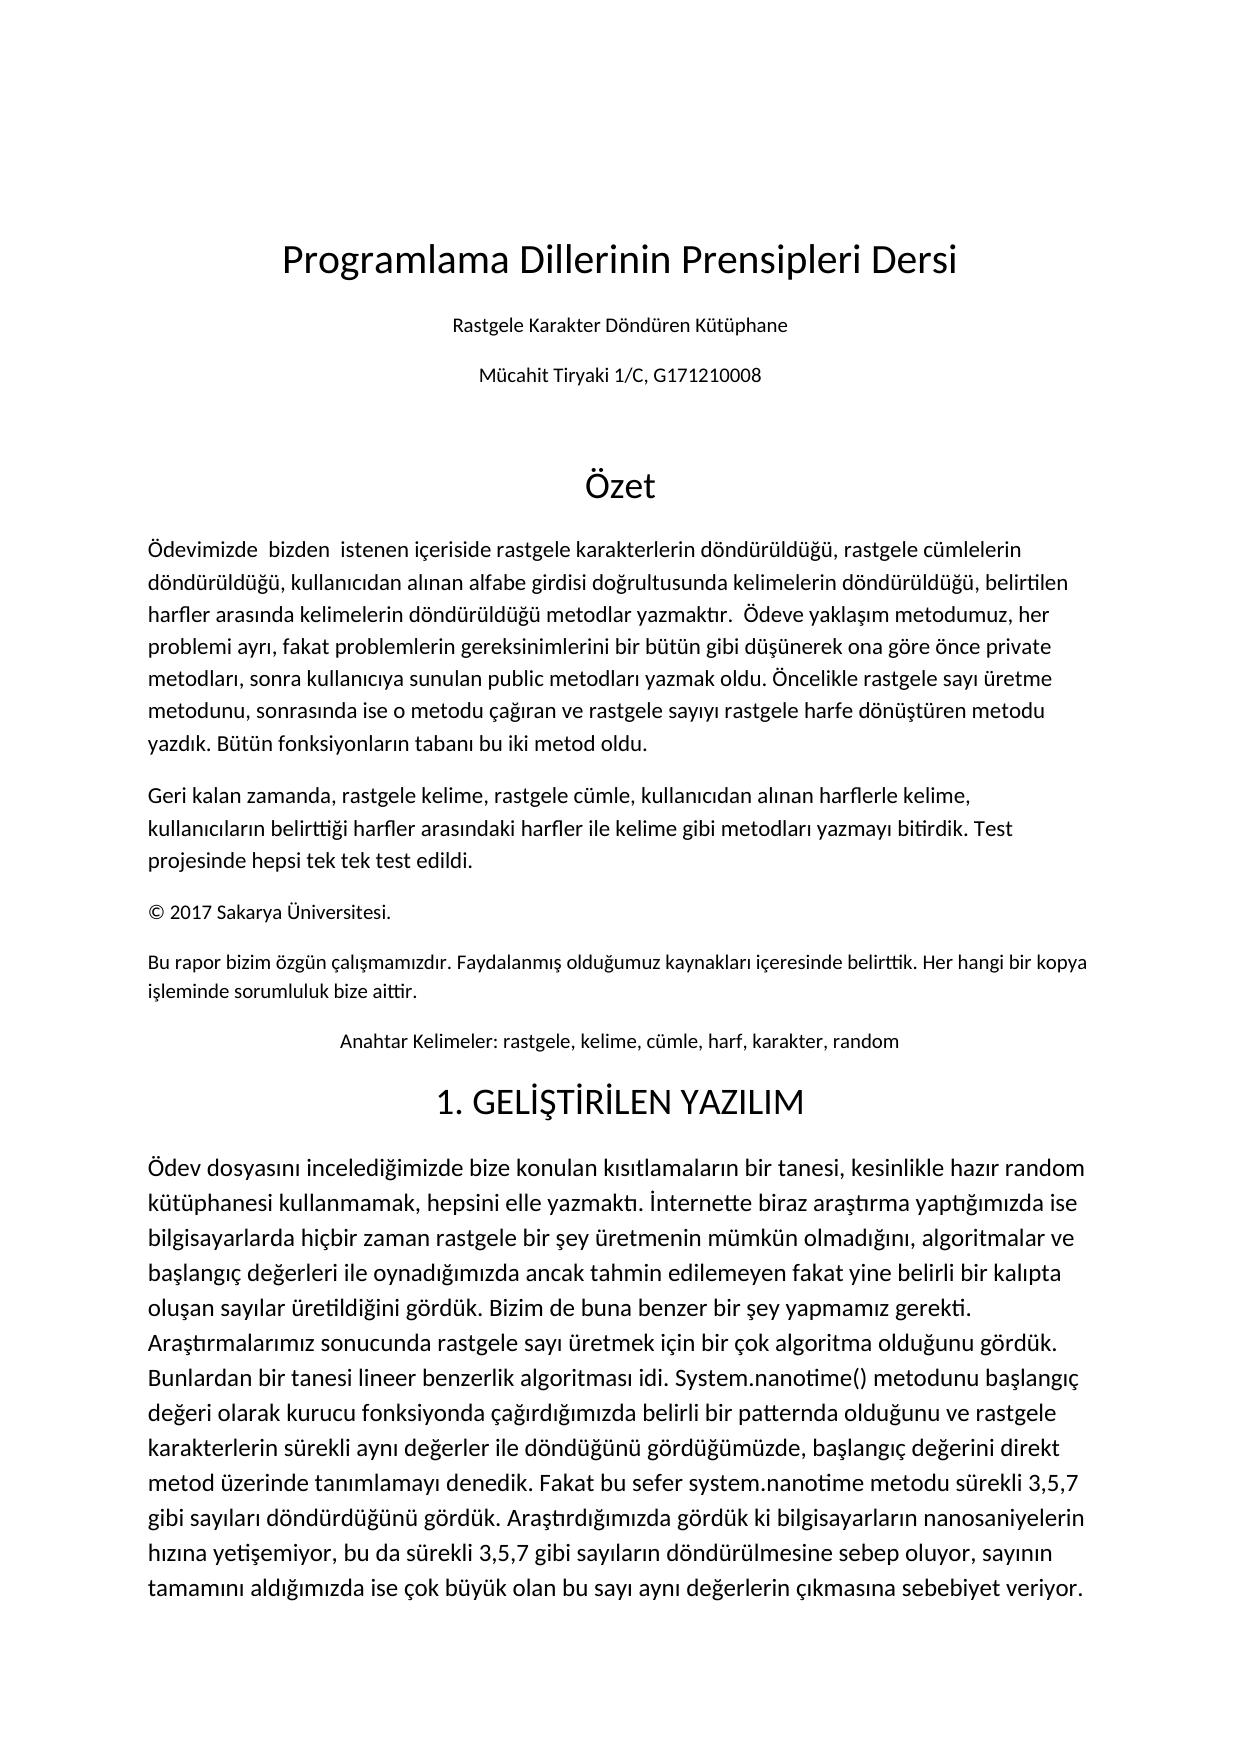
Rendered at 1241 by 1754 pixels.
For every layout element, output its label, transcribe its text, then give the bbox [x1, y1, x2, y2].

text Mücahit Tiryaki 1/C, G171210008 [148, 362, 1093, 387]
text Programlama Dillerinin Prensipleri Dersi [148, 233, 1093, 283]
text Özet [148, 462, 1093, 508]
text Anahtar Kelimeler: rastgele, kelime, cümle, harf, karakter, random [148, 1028, 1093, 1054]
text Rastgele Karakter Döndüren Kütüphane [148, 312, 1093, 337]
text 1. GELİŞTİRİLEN YAZILIM [148, 1078, 1093, 1124]
text Ödevimizde bizden istenen içeriside rastgele karakterlerin döndürüldüğü, rastgele cümlelerin döndürüldüğü, kullanıcıdan alınan alfabe girdisi doğrultusunda kelimelerin döndürüldüğü, belirtilen harfler arasında kelimelerin döndürüldüğü metodlar yazmaktır. Ödeve yaklaşım metodumuz, her problemi ayrı, fakat problemlerin gereksinimlerini bir bütün gibi düşünerek ona göre önce private metodları, sonra kullanıcıya sunulan public metodları yazmak oldu. Öncelikle rastgele sayı üretme metodunu, sonrasında ise o metodu çağıran ve rastgele sayıyı rastgele harfe dönüştüren metodu yazdık. Bütün fonksiyonların tabanı bu iki metod oldu. [148, 536, 1093, 757]
text © 2017 Sakarya Üniversitesi. [148, 899, 1093, 924]
text Geri kalan zamanda, rastgele kelime, rastgele cümle, kullanıcıdan alınan harflerle kelime, kullanıcıların belirttiği harfler arasındaki harfler ile kelime gibi metodları yazmayı bitirdik. Test projesinde hepsi tek tek test edildi. [148, 782, 1093, 874]
text Bu rapor bizim özgün çalışmamızdır. Faydalanmış olduğumuz kaynakları içeresinde belirttik. Her hangi bir kopya işleminde sorumluluk bize aittir. [148, 949, 1093, 1004]
